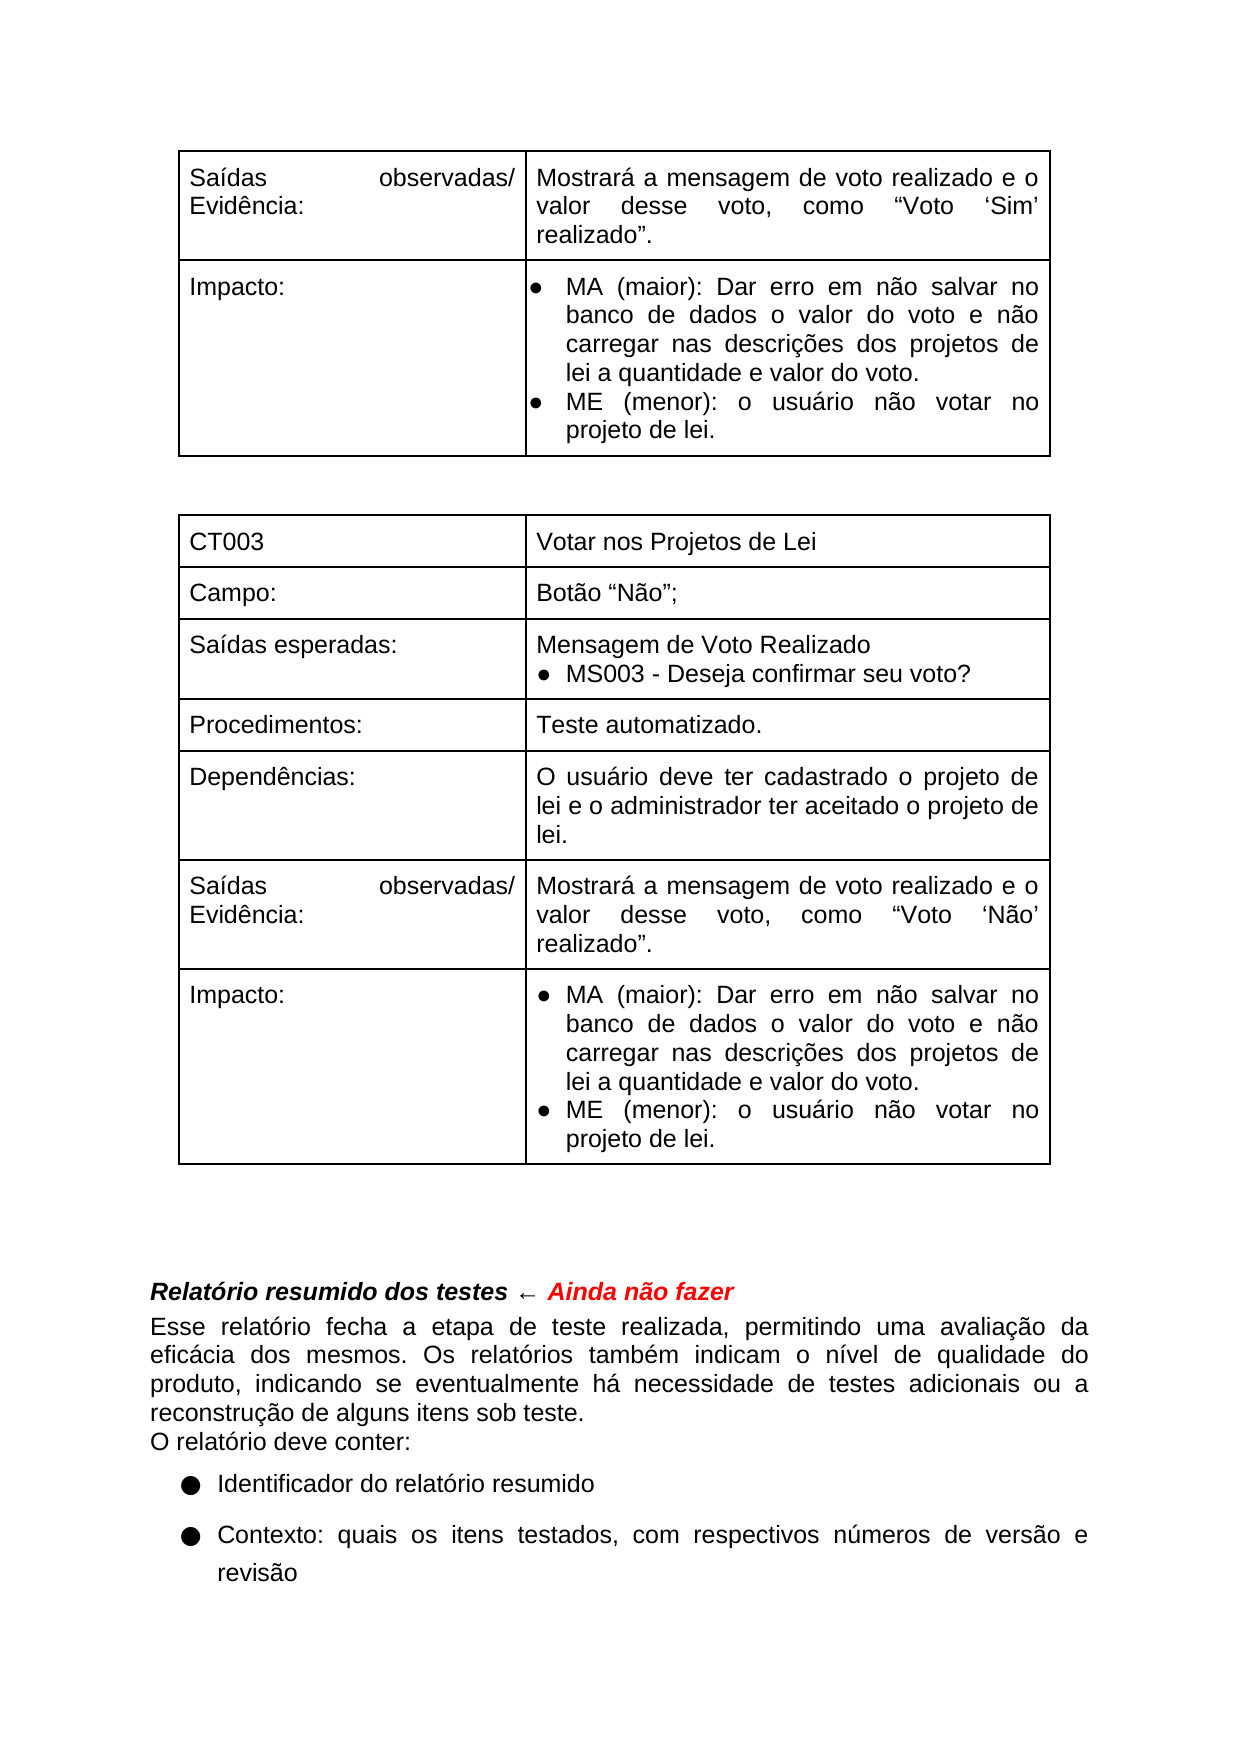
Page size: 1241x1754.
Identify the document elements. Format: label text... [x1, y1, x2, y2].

text Relatório resumido dos testes ← Ainda não fazer [150, 1277, 1090, 1305]
table_cell Procedimentos: [180, 700, 525, 749]
table_cell Saídas observadas/ Evidência: [180, 152, 525, 259]
text Esse relatório fecha a etapa de teste realizada, permitindo uma avaliação da eficácia dos mesmos. Os relatórios também indicam o nível de qualidade do produto, indicando se eventualmente há necessidade de testes adicionais ou a reconstrução de alguns itens sob teste. [150, 1312, 1090, 1427]
list Identificador do relatório resumido [179, 1455, 1090, 1507]
table_cell Campo: [180, 568, 525, 617]
table_header Votar nos Projetos de Lei [527, 516, 1049, 566]
table_cell Saídas observadas/ Evidência: [180, 861, 525, 968]
table_cell Impacto: [180, 261, 525, 454]
list Contexto: quais os itens testados, com respectivos números de versão e revisão [179, 1507, 1090, 1587]
table_cell Mensagem de Voto Realizado MS003 - Deseja confirmar seu voto? [527, 620, 1049, 698]
table_cell Teste automatizado. [527, 700, 1049, 749]
text O relatório deve conter: [150, 1427, 1090, 1455]
table_cell Mostrará a mensagem de voto realizado e o valor desse voto, como “Voto ‘Sim’ realizado”. [527, 152, 1049, 259]
table_cell Botão “Não”; [527, 568, 1049, 617]
table_cell Impacto: [180, 970, 525, 1163]
table_header CT003 [180, 516, 525, 566]
table_cell Dependências: [180, 752, 525, 859]
table_cell O usuário deve ter cadastrado o projeto de lei e o administrador ter aceitado o projeto de lei. [527, 752, 1049, 859]
table_cell Saídas esperadas: [180, 620, 525, 698]
table_cell Mostrará a mensagem de voto realizado e o valor desse voto, como “Voto ‘Não’ realizado”. [527, 861, 1049, 968]
